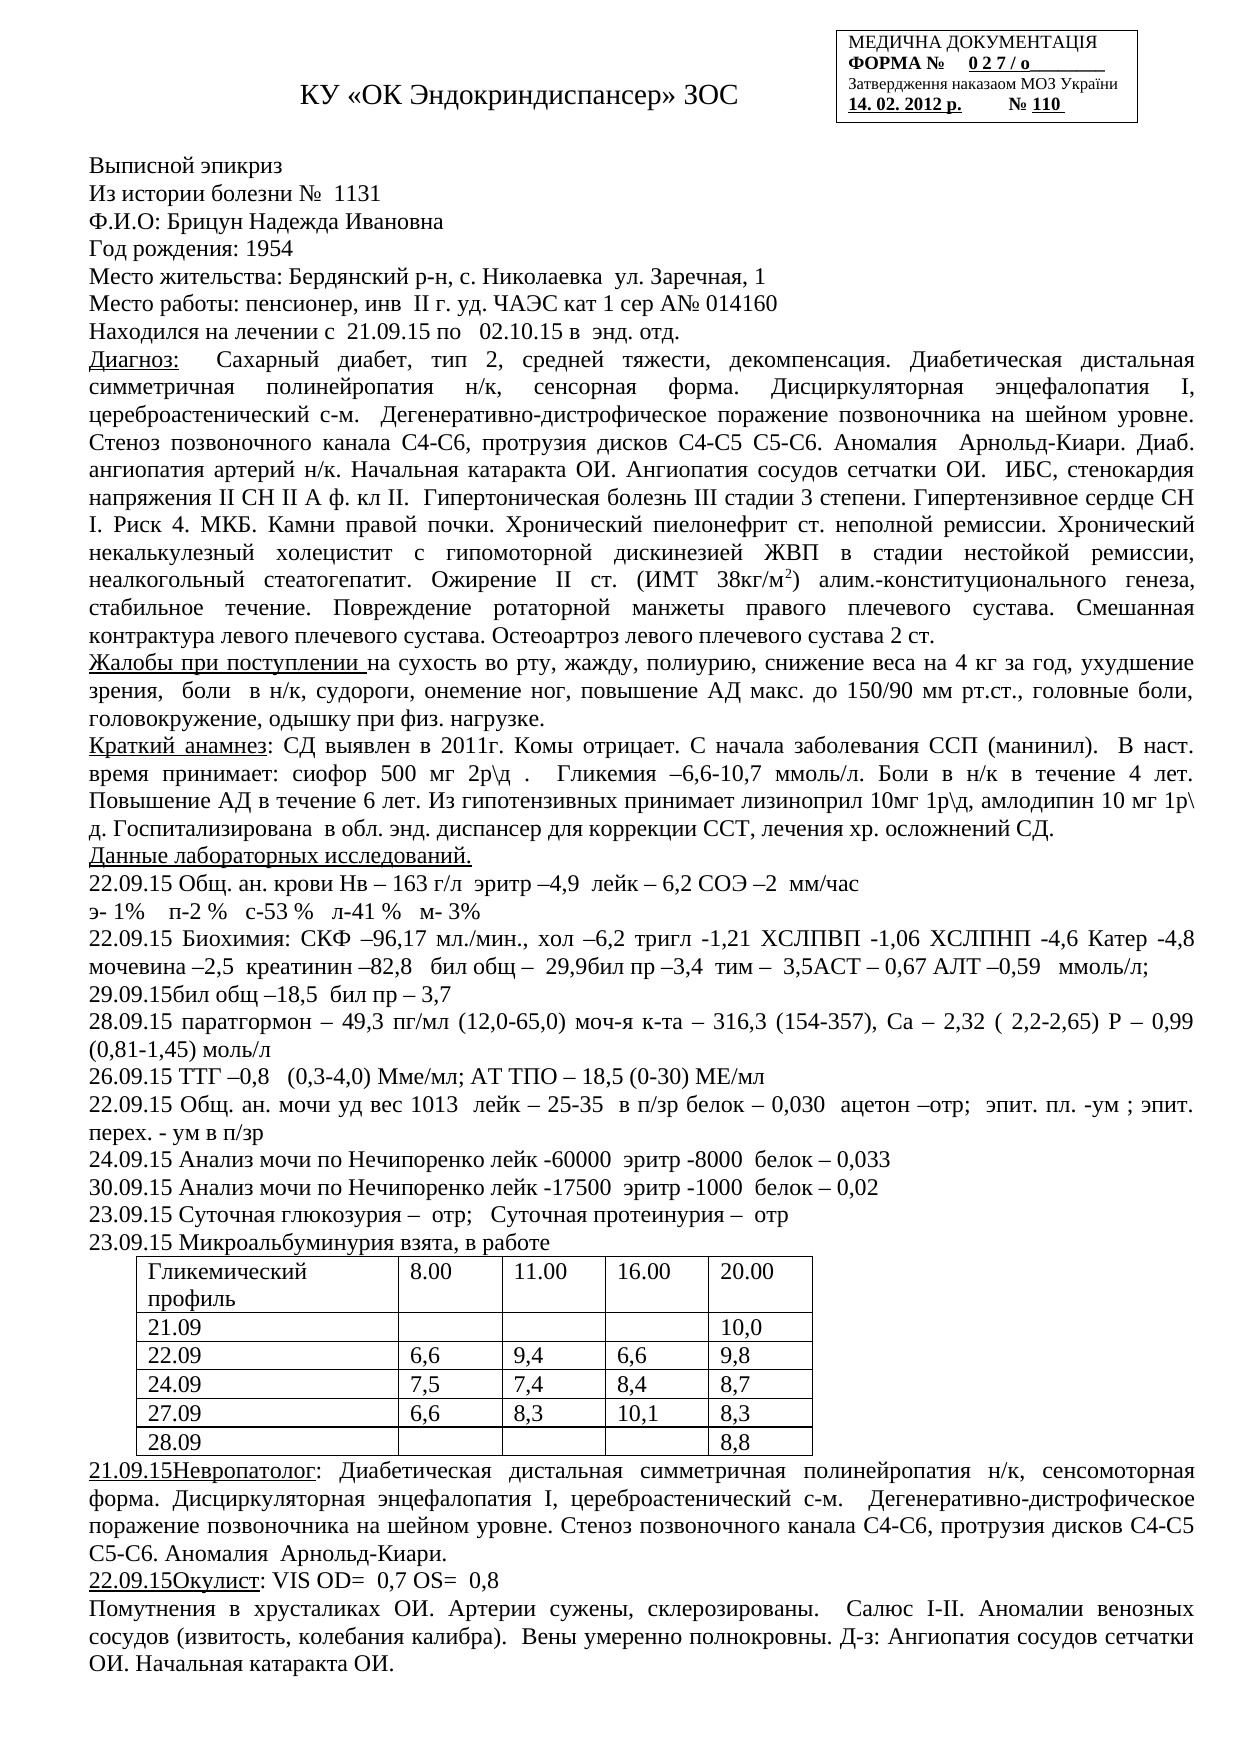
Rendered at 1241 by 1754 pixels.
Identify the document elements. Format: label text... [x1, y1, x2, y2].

table_header Гликемический профиль [137, 1257, 398, 1312]
table_cell 7,5 [399, 1370, 502, 1398]
text 29.09.15бил общ –18,5 бил пр – 3,7 [89, 979, 1196, 1007]
text э- 1% п-2 % с-53 % л-41 % м- 3% [89, 897, 1196, 924]
table_cell 6,6 [399, 1342, 502, 1369]
table_cell 9,8 [709, 1342, 812, 1369]
text 24.09.15 Анализ мочи по Нечипоренко лейк -60000 эритр -8000 белок – 0,033 [89, 1145, 1196, 1173]
table_cell 22.09 [137, 1342, 398, 1369]
table_cell 9,4 [503, 1342, 605, 1369]
text Место жительства: Бердянский р-н, с. Николаевка ул. Заречная, 1 [89, 262, 1196, 289]
text Жалобы при поступлении на сухость во рту, жажду, полиурию, снижение веса на 4 кг за год, ухудшение зрения, боли в н/к, судороги, онемение ног, повышение АД макс. до 150/90 мм рт.ст., головные боли, головокружение, одышку при физ. нагрузке. [89, 648, 1196, 731]
text 21.09.15Невропатолог: Диабетическая дистальная симметричная полинейропатия н/к, сенсомоторная форма. Дисциркуляторная энцефалопатия I, цереброастенический с-м. Дегенеративно-дистрофическое поражение позвоночника на шейном уровне. Стеноз позвоночного канала С4-С6, протрузия дисков С4-С5 С5-С6. Аномалия Арнольд-Киари. [89, 1456, 1196, 1567]
text Диагноз: Сахарный диабет, тип 2, средней тяжести, декомпенсация. Диабетическая дистальная симметричная полинейропатия н/к, сенсорная форма. Дисциркуляторная энцефалопатия I, цереброастенический с-м. Дегенеративно-дистрофическое поражение позвоночника на шейном уровне. Стеноз позвоночного канала С4-С6, протрузия дисков С4-С5 С5-С6. Аномалия Арнольд-Киари. Диаб. ангиопатия артерий н/к. Начальная катаракта ОИ. Ангиопатия сосудов сетчатки ОИ. ИБС, стенокардия напряжения II СН II А ф. кл II. Гипертоническая болезнь III стадии 3 степени. Гипертензивное сердце СН I. Риск 4. МКБ. Камни правой почки. Хронический пиелонефрит ст. неполной ремиссии. Хронический некалькулезный холецистит с гипомоторной дискинезией ЖВП в стадии нестойкой ремиссии, неалкогольный стеатогепатит. Ожирение II ст. (ИМТ 38кг/м2) алим.-конституционального генеза, стабильное течение. Повреждение ротаторной манжеты правого плечевого сустава. Смешанная контрактура левого плечевого сустава. Остеоартроз левого плечевого сустава 2 ст. [89, 345, 1196, 648]
text Место работы: пенсионер, инв II г. уд. ЧАЭС кат 1 сер А№ 014160 [89, 289, 1196, 317]
table_header 20.00 [709, 1257, 812, 1312]
text 23.09.15 Суточная глюкозурия – отр; Суточная протеинурия – отр [89, 1200, 1196, 1228]
text 28.09.15 паратгормон – 49,3 пг/мл (12,0-65,0) моч-я к-та – 316,3 (154-357), Са – 2,32 ( 2,2-2,65) Р – 0,99 (0,81-1,45) моль/л [89, 1007, 1196, 1062]
table_cell [399, 1313, 502, 1341]
text Находился на лечении с 21.09.15 по 02.10.15 в энд. отд. [89, 317, 1196, 345]
subtitle Из истории болезни № 1131 [89, 179, 1196, 207]
table_cell [503, 1313, 605, 1341]
table_cell 27.09 [137, 1399, 398, 1426]
text 22.09.15 Биохимия: СКФ –96,17 мл./мин., хол –6,2 тригл -1,21 ХСЛПВП -1,06 ХСЛПНП -4,6 Катер -4,8 мочевина –2,5 креатинин –82,8 бил общ – 29,9бил пр –3,4 тим – 3,5АСТ – 0,67 АЛТ –0,59 ммоль/л; [89, 924, 1196, 979]
table_cell [399, 1428, 502, 1455]
text Помутнения в хрусталиках ОИ. Артерии сужены, склерозированы. Салюс I-II. Аномалии венозных сосудов (извитость, колебания калибра). Вены умеренно полнокровны. Д-з: Ангиопатия сосудов сетчатки ОИ. Начальная катаракта ОИ. [89, 1594, 1196, 1677]
table_header 11.00 [503, 1257, 605, 1312]
text Краткий анамнез: СД выявлен в 2011г. Комы отрицает. С начала заболевания ССП (манинил). В наст. время принимает: сиофор 500 мг 2р\д . Гликемия –6,6-10,7 ммоль/л. Боли в н/к в течение 4 лет. Повышение АД в течение 6 лет. Из гипотензивных принимает лизиноприл 10мг 1р\д, амлодипин 10 мг 1р\д. Госпитализирована в обл. энд. диспансер для коррекции ССТ, лечения хр. осложнений СД. [89, 731, 1196, 842]
text 22.09.15Окулист: VIS OD= 0,7 OS= 0,8 [89, 1567, 1196, 1594]
table_cell 6,6 [606, 1342, 708, 1369]
subtitle Выписной эпикриз [89, 151, 1202, 179]
text Год рождения: 1954 [89, 234, 1196, 262]
table_cell 24.09 [137, 1370, 398, 1398]
table_cell [606, 1313, 708, 1341]
table_cell 8,3 [709, 1399, 812, 1426]
table_header 8.00 [399, 1257, 502, 1312]
table_header 16.00 [606, 1257, 708, 1312]
table_cell [606, 1428, 708, 1455]
subtitle 22.09.15 Общ. ан. мочи уд вес 1013 лейк – 25-35 в п/зр белок – 0,030 ацетон –отр; эпит. пл. -ум ; эпит. перех. - ум в п/зр [89, 1090, 1196, 1145]
text 23.09.15 Микроальбуминурия взята, в работе [89, 1228, 1196, 1256]
table_cell 7,4 [503, 1370, 605, 1398]
table_cell 8,7 [709, 1370, 812, 1398]
table_cell 8,8 [709, 1428, 812, 1455]
table_cell 8,3 [503, 1399, 605, 1426]
table_cell [503, 1428, 605, 1455]
subtitle Ф.И.О: Брицун Надежда Ивановна [89, 207, 1196, 234]
text 22.09.15 Общ. ан. крови Нв – 163 г/л эритр –4,9 лейк – 6,2 СОЭ –2 мм/час [89, 869, 1196, 897]
text 30.09.15 Анализ мочи по Нечипоренко лейк -17500 эритр -1000 белок – 0,02 [89, 1173, 1196, 1200]
text 26.09.15 ТТГ –0,8 (0,3-4,0) Мме/мл; АТ ТПО – 18,5 (0-30) МЕ/мл [89, 1062, 1196, 1090]
table_cell 8,4 [606, 1370, 708, 1398]
table_cell 10,0 [709, 1313, 812, 1341]
text Данные лабораторных исследований. [89, 842, 1196, 869]
table_cell 28.09 [137, 1428, 398, 1455]
table_cell 21.09 [137, 1313, 398, 1341]
table_cell 10,1 [606, 1399, 708, 1426]
table_cell 6,6 [399, 1399, 502, 1426]
